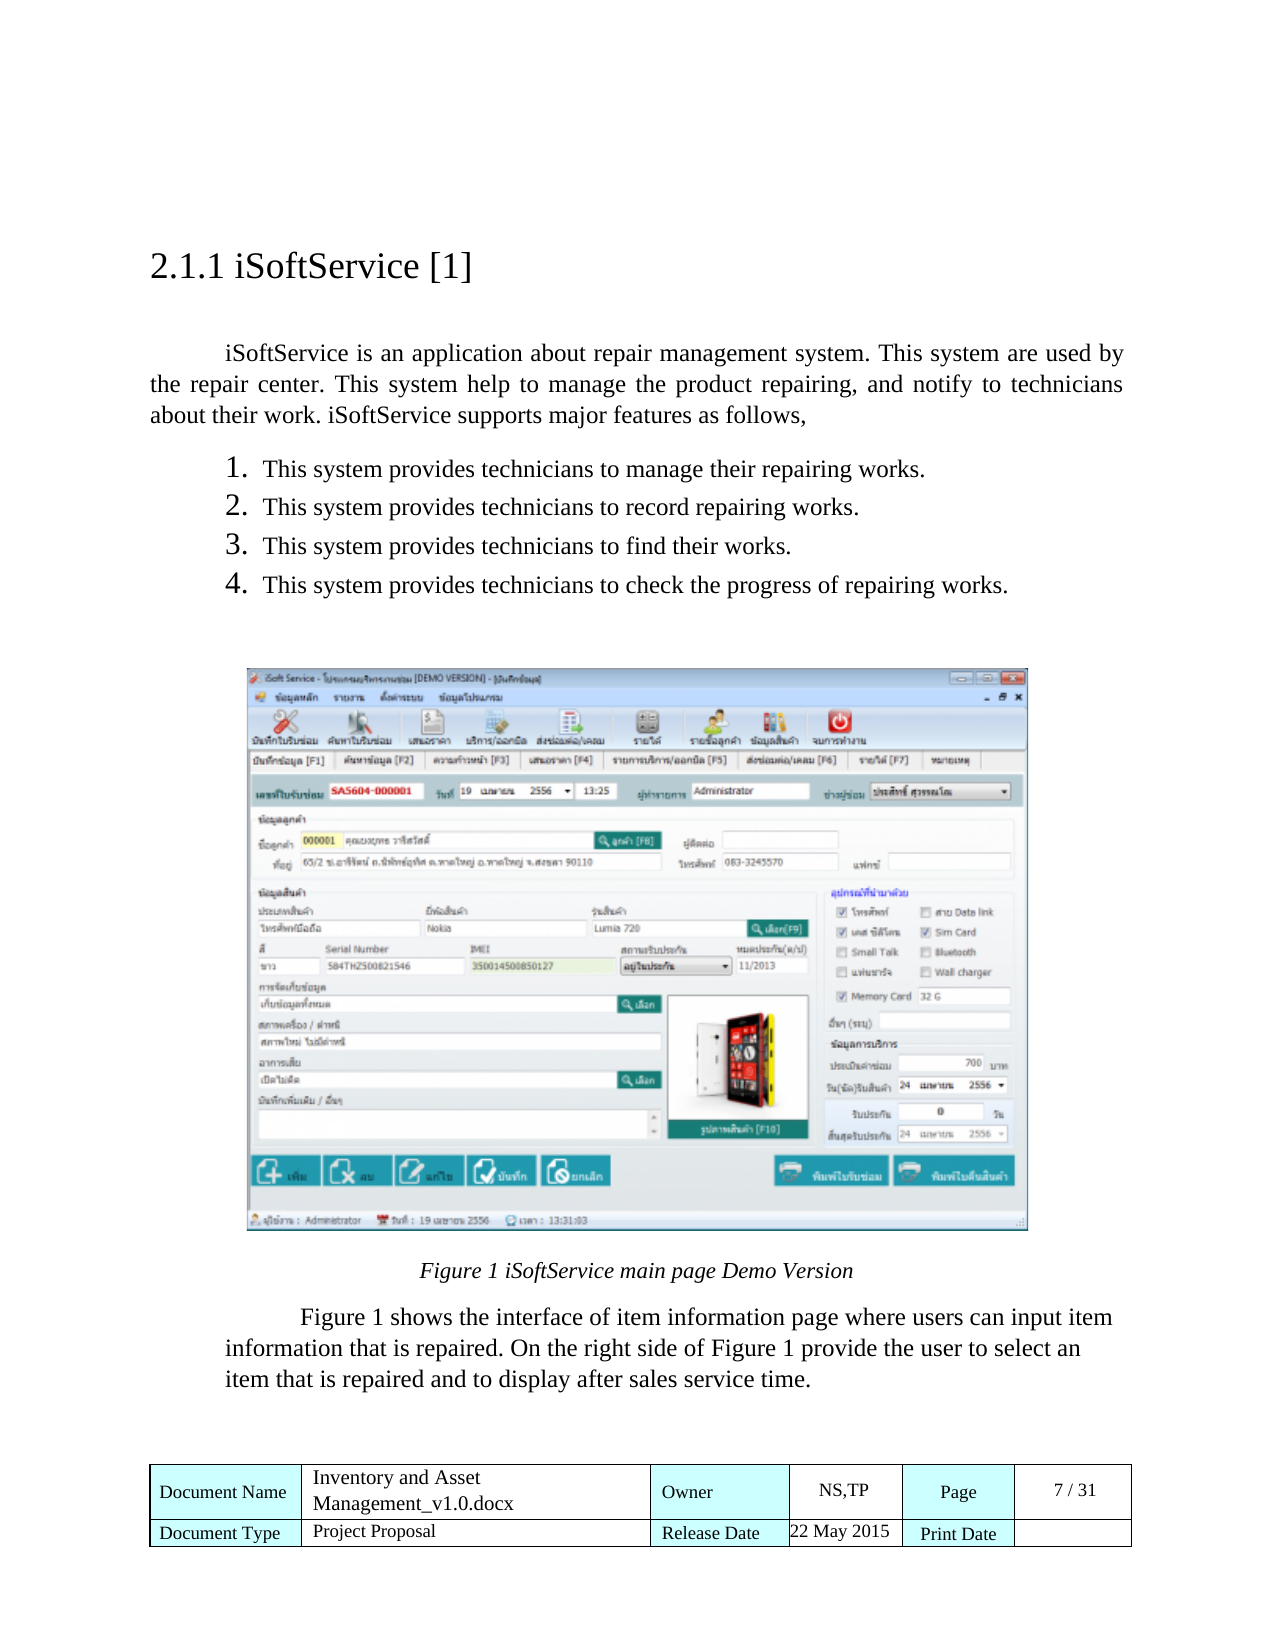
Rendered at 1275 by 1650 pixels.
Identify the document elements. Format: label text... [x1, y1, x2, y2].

list This system provides technicians to manage their repairing works. [225, 448, 1125, 484]
text iSoftService is an application about repair management system. This system are used by the repair center. This system help to manage the product repairing, and notify to technicians about their work. iSoftService supports major features as follows, [150, 338, 1125, 429]
list This system provides technicians to record repairing works. [225, 487, 1125, 522]
picture [246, 668, 1029, 1231]
list This system provides technicians to check the progress of repairing works. [225, 564, 1125, 600]
text Figure 1 shows the interface of item information page where users can input item information that is repaired. On the right side of Figure 1 provide the user to select an item that is repaired and to display after sales service time. [225, 1302, 1125, 1393]
subtitle 2.1.1 iSoftService [1] [150, 244, 1125, 287]
text Figure 1 iSoftService main page Demo Version [150, 1257, 1125, 1283]
list This system provides technicians to find their works. [225, 525, 1125, 561]
